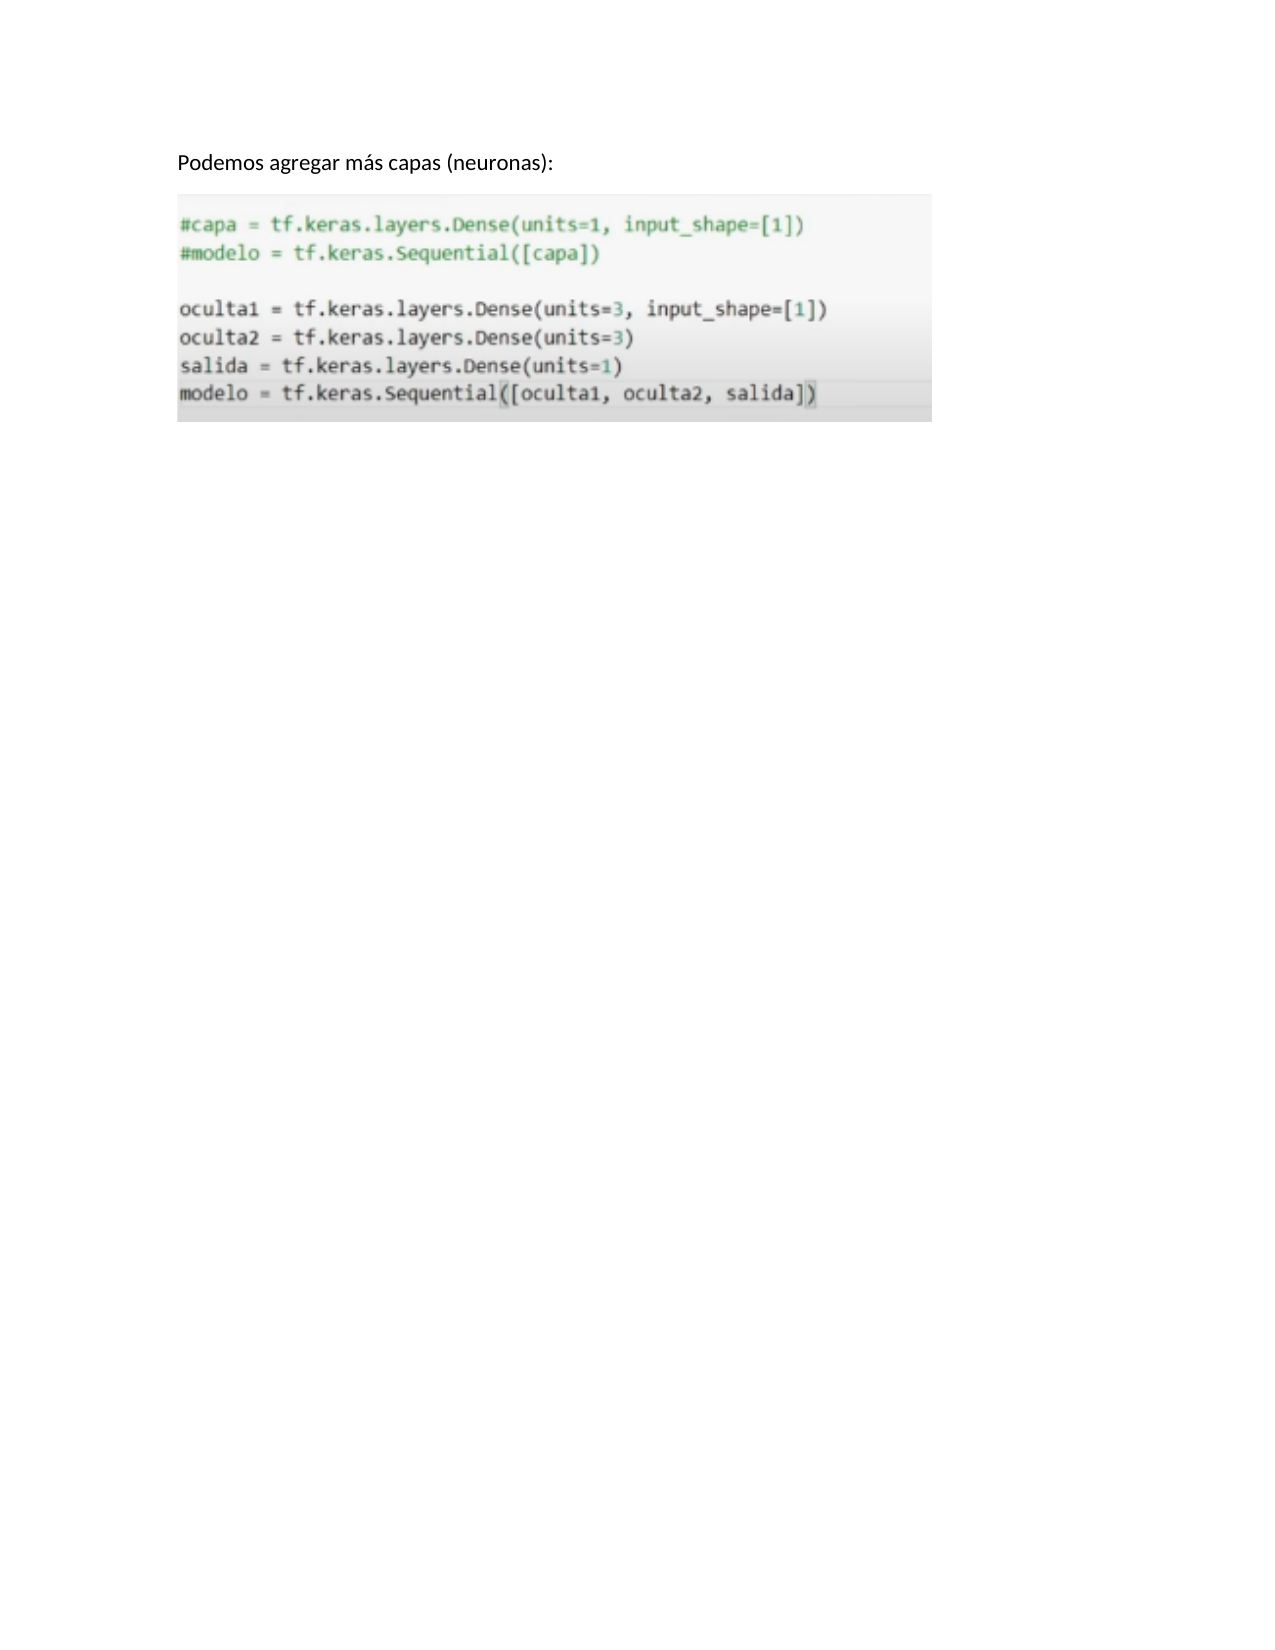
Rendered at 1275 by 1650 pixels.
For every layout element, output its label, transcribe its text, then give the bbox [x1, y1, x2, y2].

text Podemos agregar más capas (neuronas): [177, 148, 1098, 176]
picture [177, 194, 932, 422]
